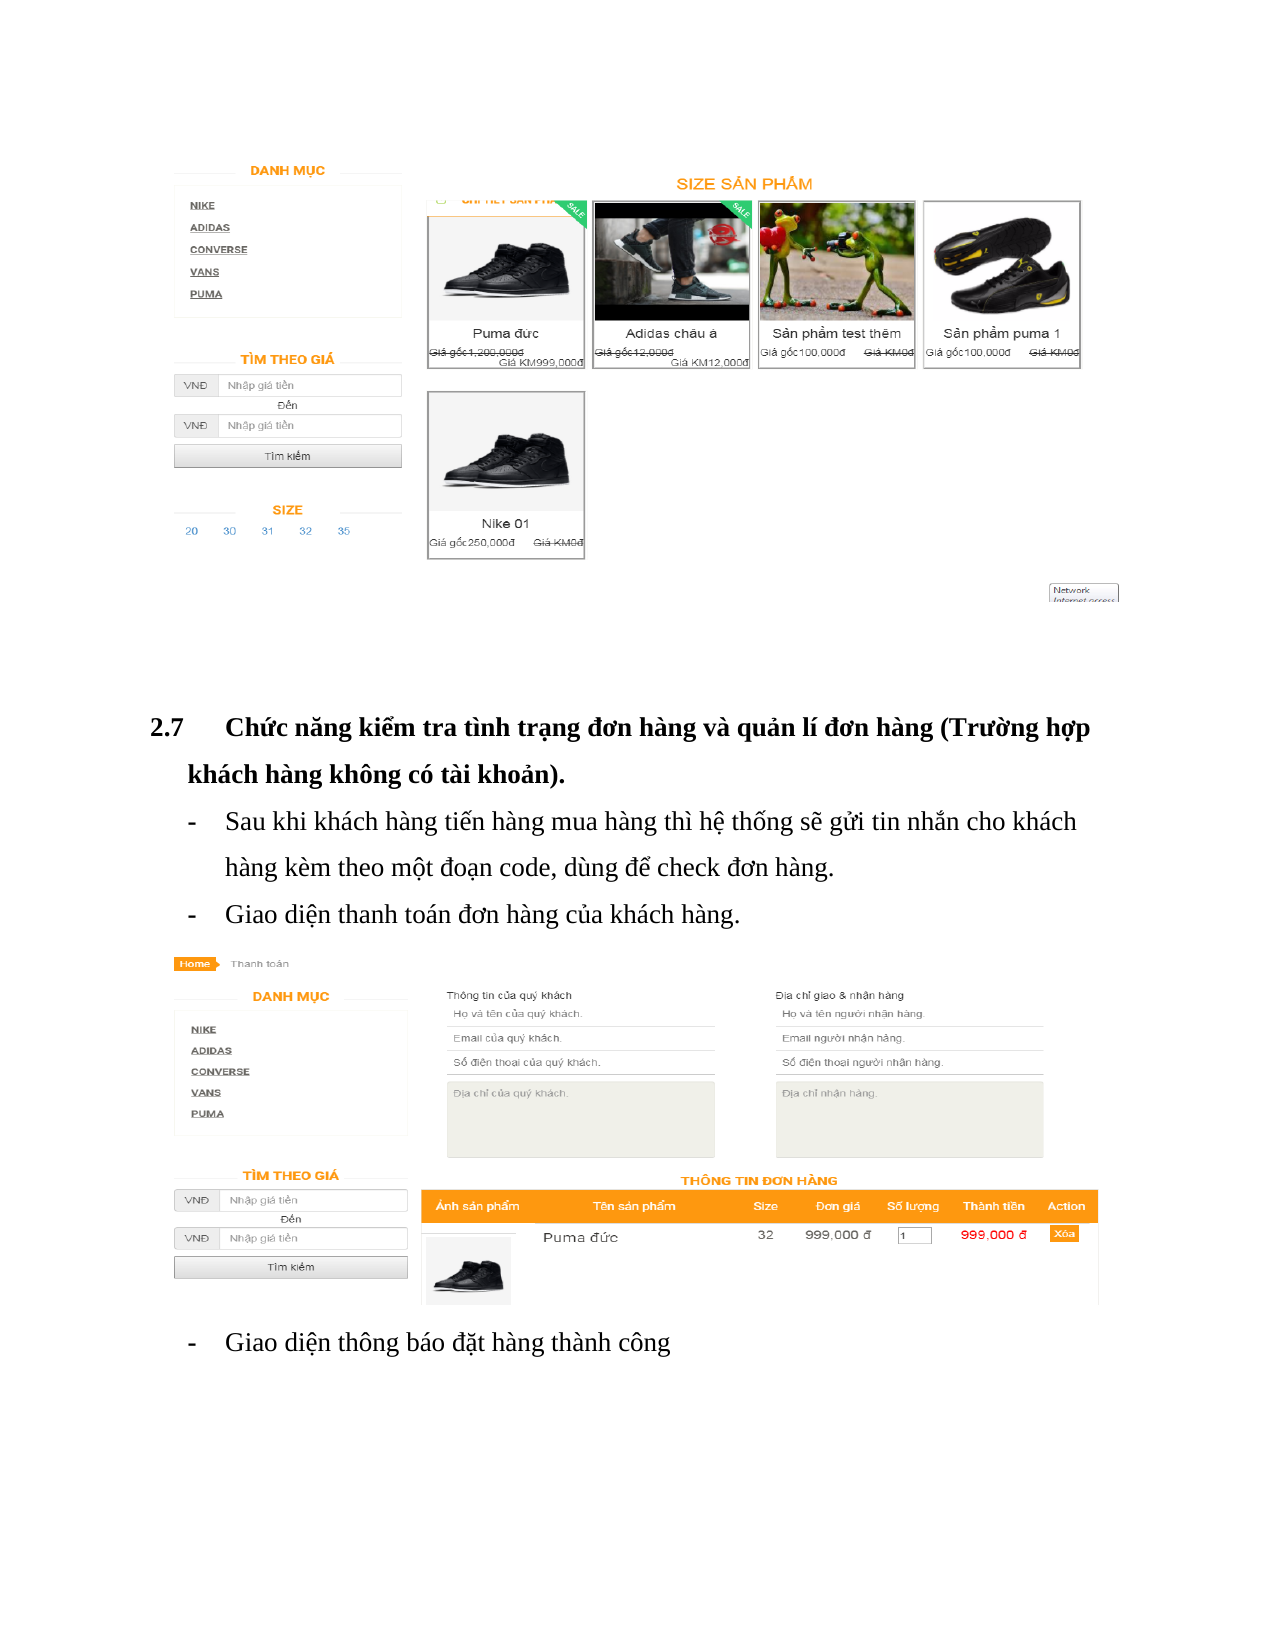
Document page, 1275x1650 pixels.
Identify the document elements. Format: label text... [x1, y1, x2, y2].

list Giao diện thông báo đặt hàng thành công [187, 1326, 1125, 1357]
list Chức năng kiểm tra tình trạng đơn hàng và quản lí đơn hàng (Trường hợp khách hàng không có tài khoản). [150, 711, 1125, 789]
list Sau khi khách hàng tiến hàng mua hàng thì hệ thống sẽ gửi tin nhắn cho khách hàng kèm theo một đoạn code, dùng để check đơn hàng. [187, 805, 1125, 883]
list Giao diện thanh toán đơn hàng của khách hàng. [187, 898, 1125, 929]
picture [150, 150, 1125, 602]
picture [150, 944, 1122, 1305]
